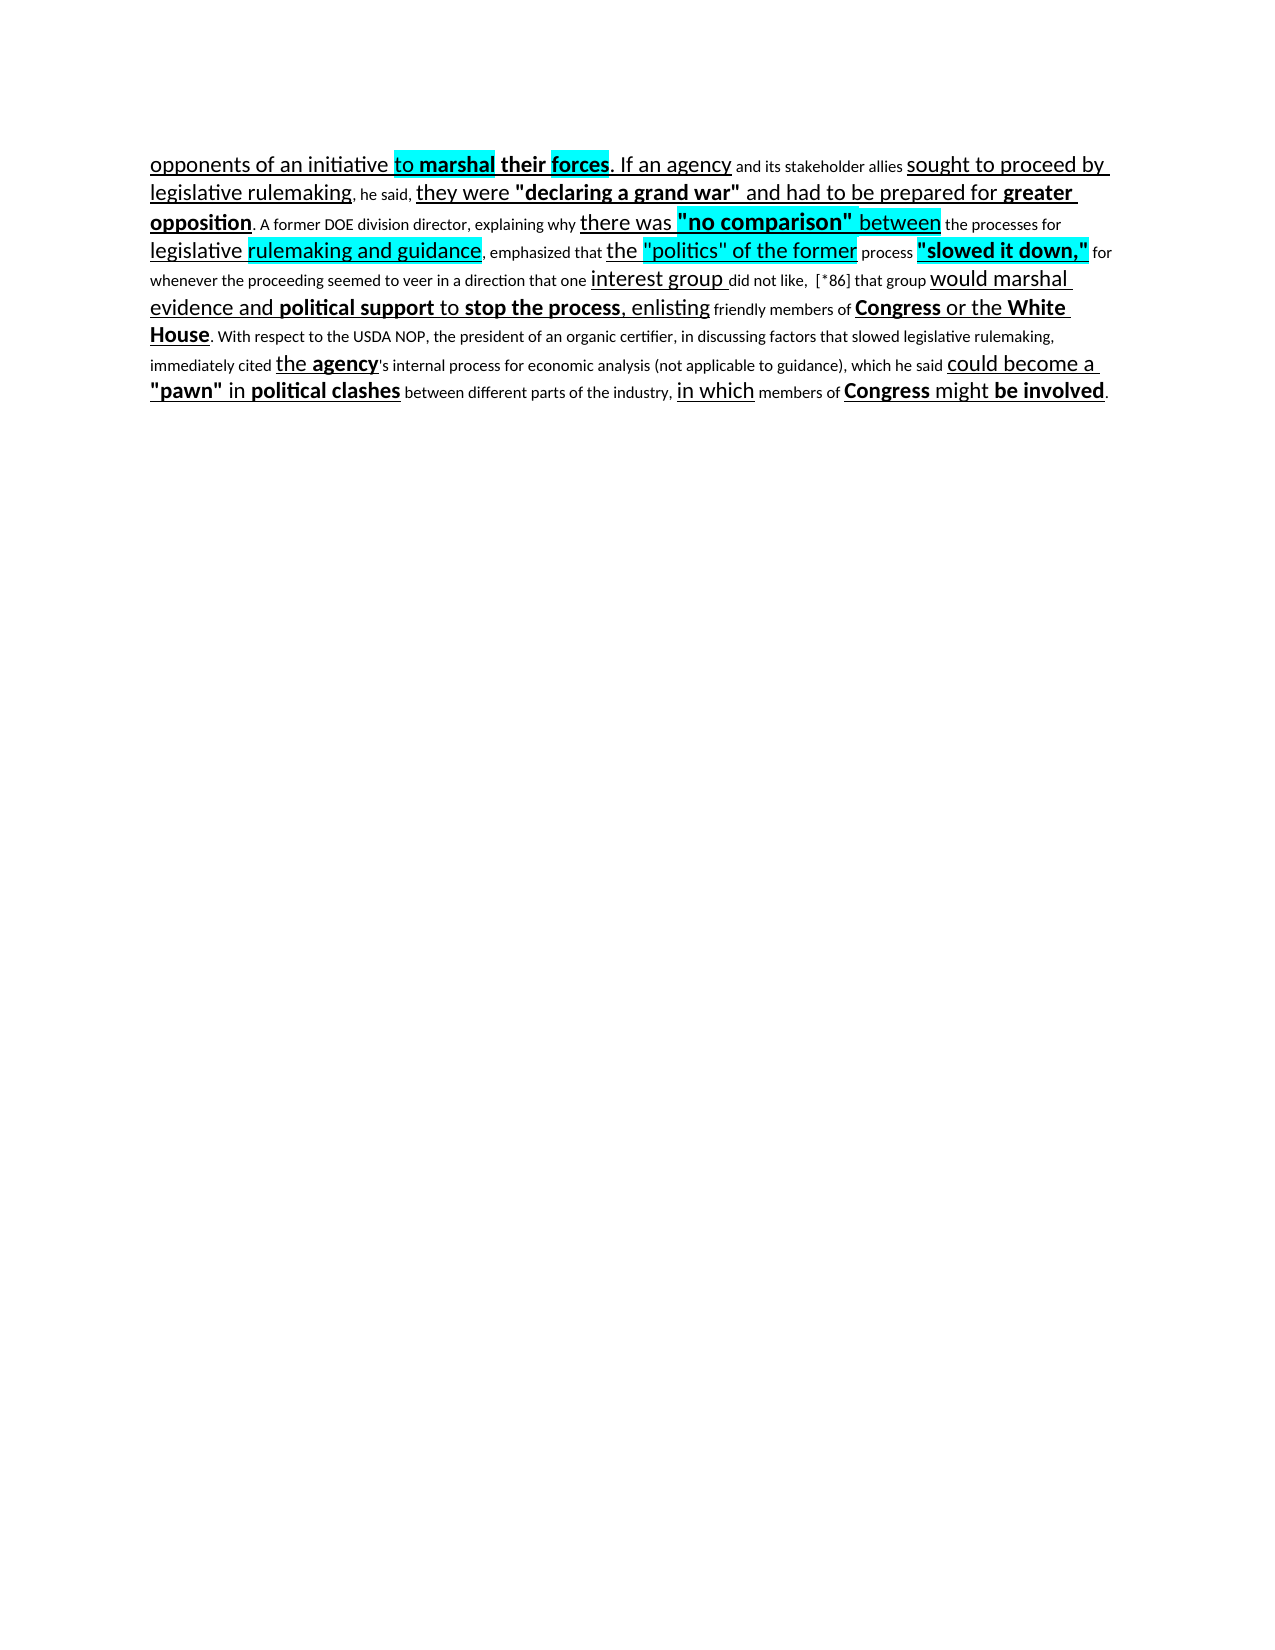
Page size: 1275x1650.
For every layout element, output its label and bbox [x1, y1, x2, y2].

text [150, 150, 1125, 405]
